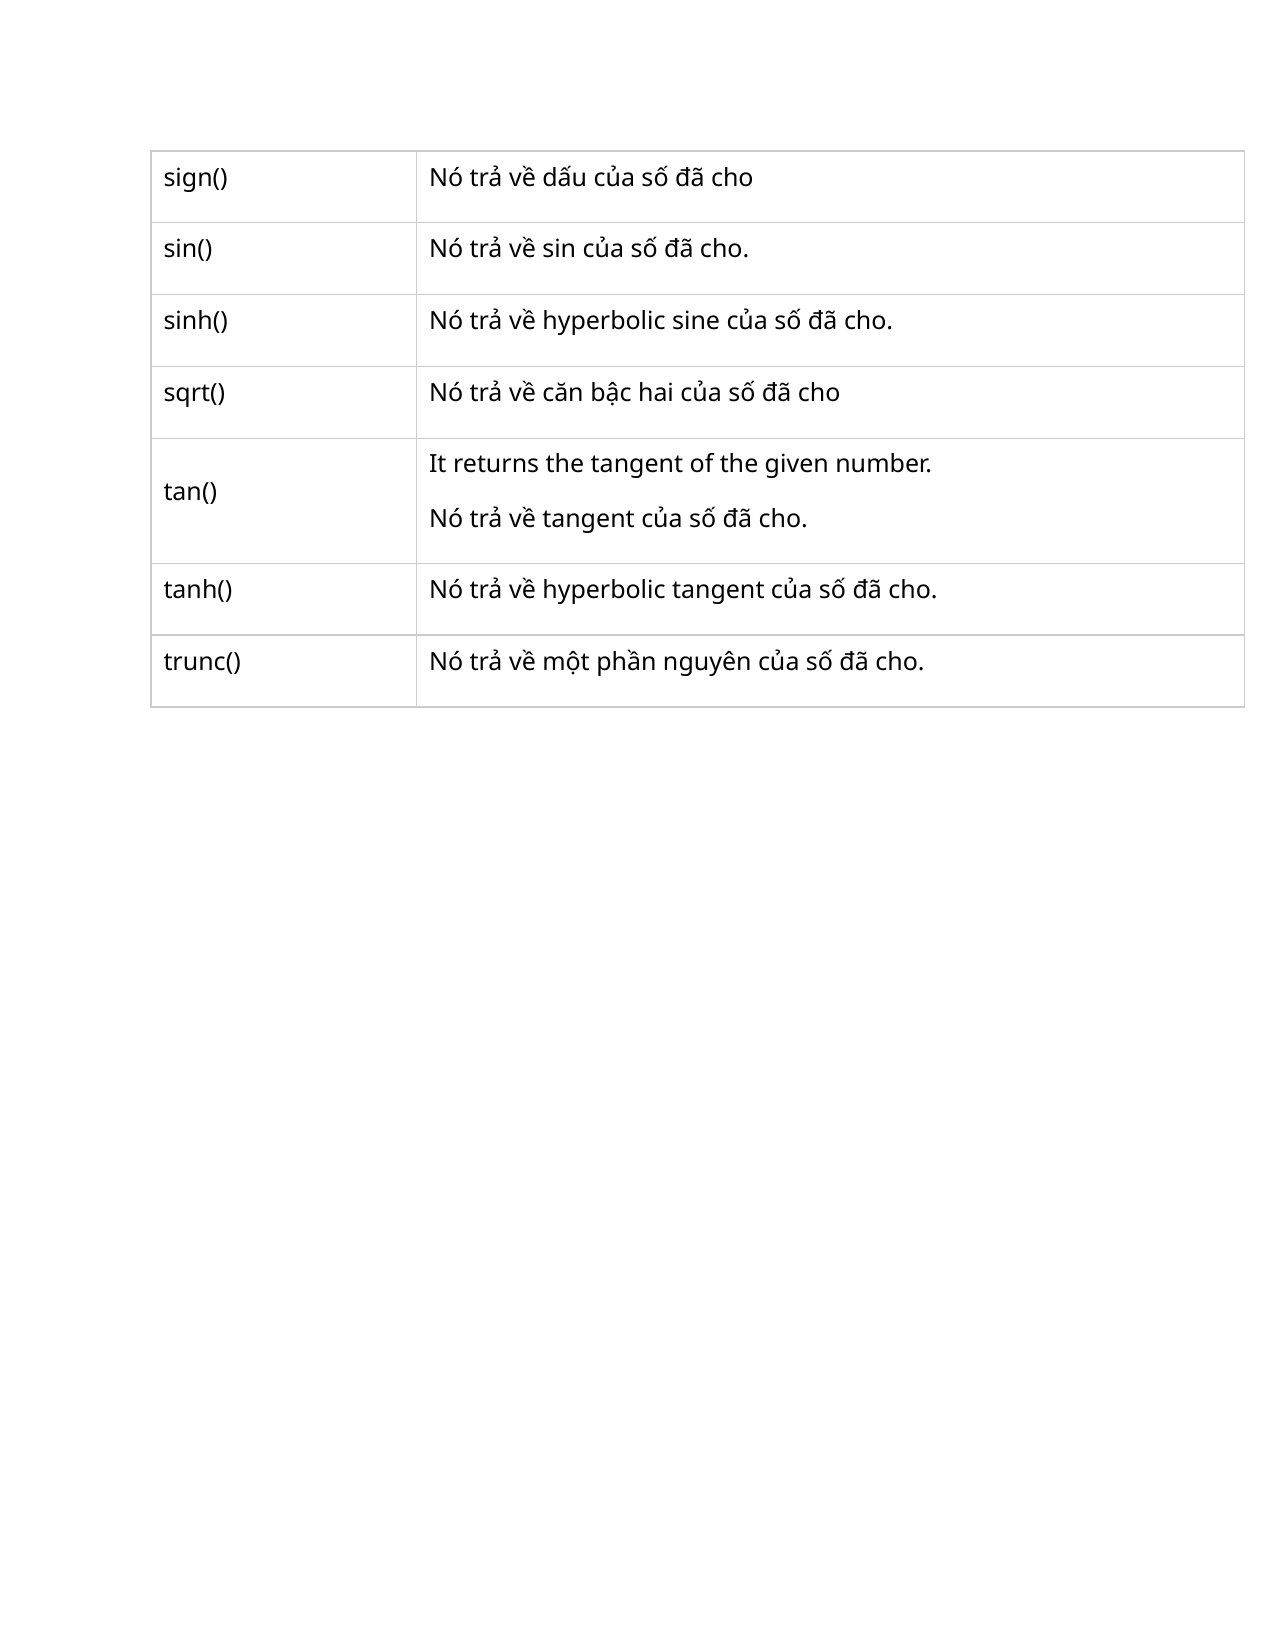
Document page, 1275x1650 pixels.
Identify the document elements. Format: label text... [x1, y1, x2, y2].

table_cell It returns the tangent of the given number. Nó trả về tangent của số đã cho. [417, 439, 1244, 562]
table_cell sinh() [152, 295, 416, 366]
table_cell sign() [152, 152, 416, 222]
table_cell Nó trả về căn bậc hai của số đã cho [417, 367, 1244, 437]
table_cell Nó trả về một phần nguyên của số đã cho. [417, 636, 1244, 706]
table_cell Nó trả về hyperbolic sine của số đã cho. [417, 295, 1244, 366]
table_cell Nó trả về dấu của số đã cho [417, 152, 1244, 222]
table_cell sin() [152, 223, 416, 294]
table_cell tanh() [152, 564, 416, 634]
table_cell Nó trả về hyperbolic tangent của số đã cho. [417, 564, 1244, 634]
table_cell trunc() [152, 636, 416, 706]
table_cell tan() [152, 439, 416, 562]
table_cell sqrt() [152, 367, 416, 437]
table_cell Nó trả về sin của số đã cho. [417, 223, 1244, 294]
